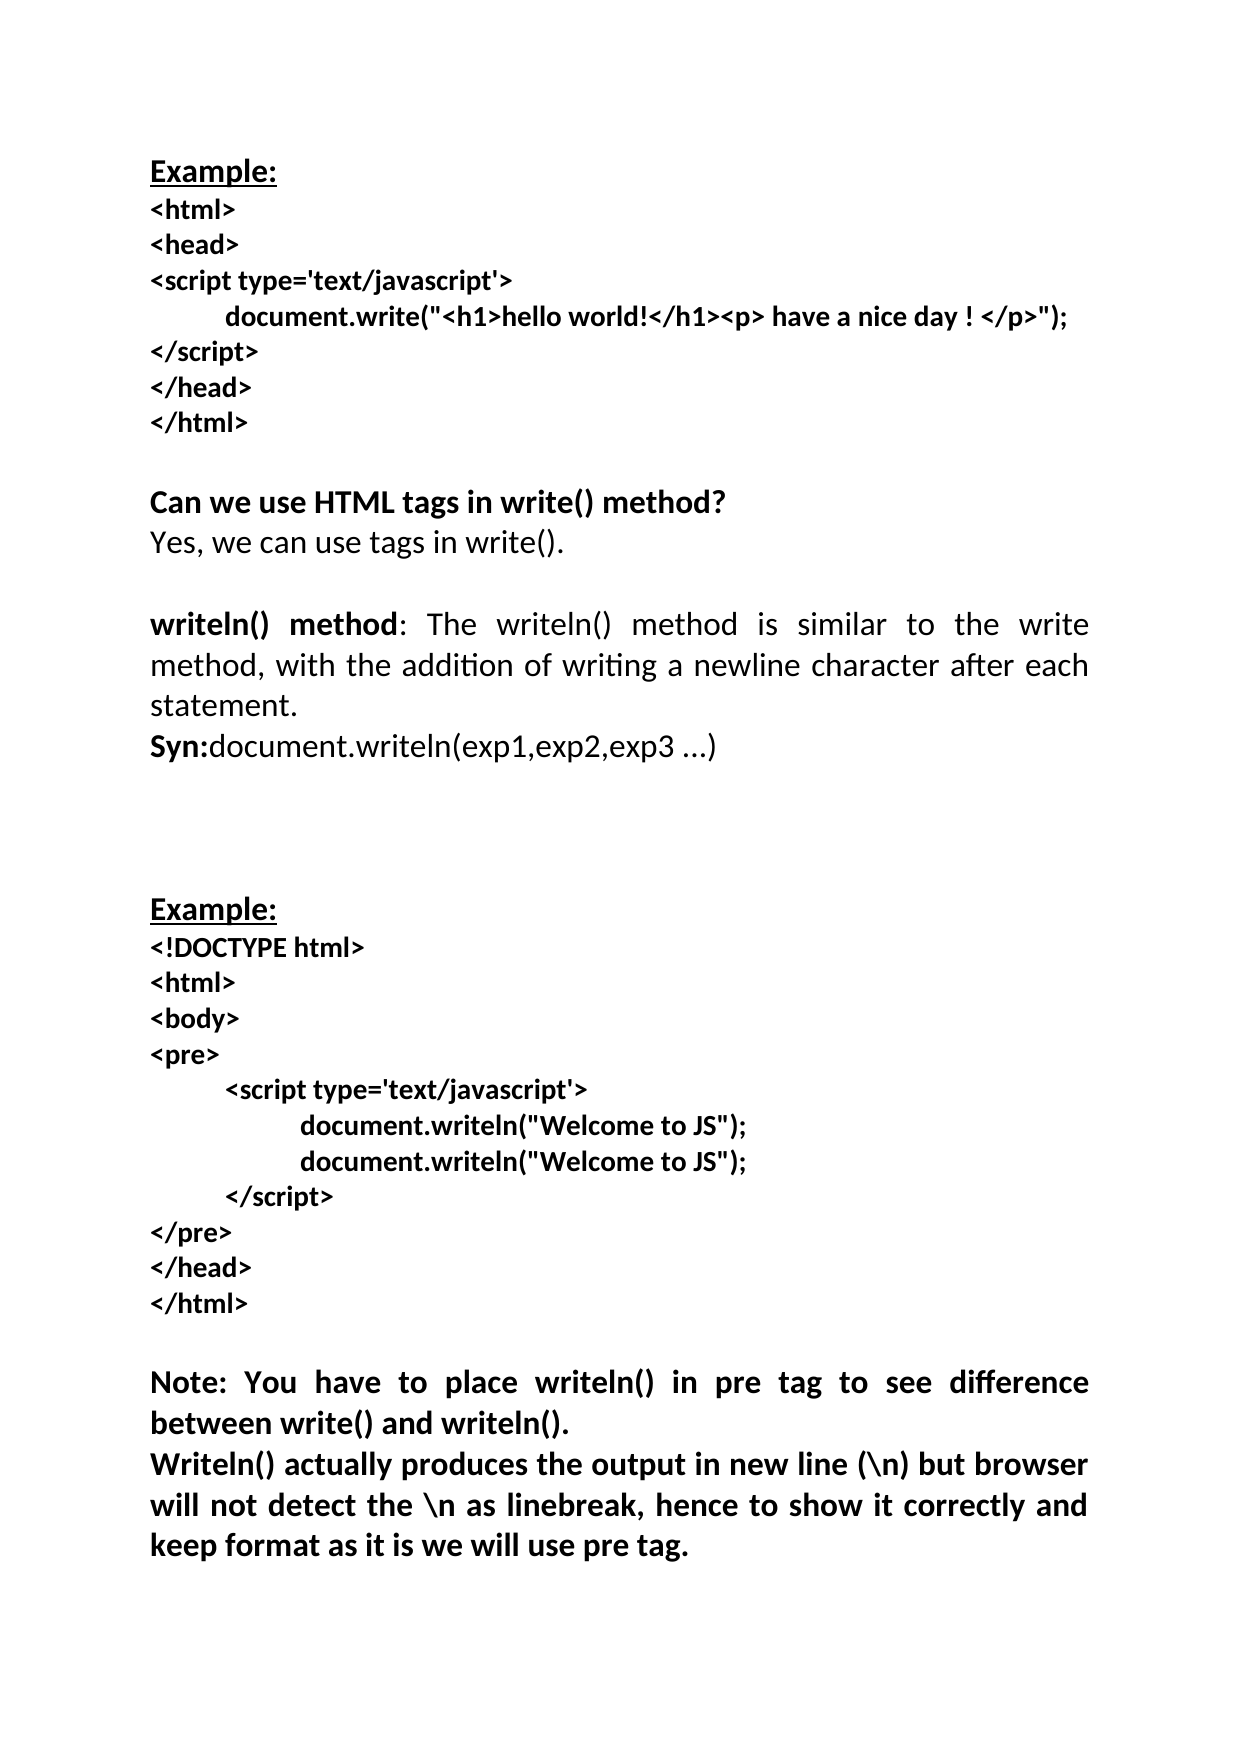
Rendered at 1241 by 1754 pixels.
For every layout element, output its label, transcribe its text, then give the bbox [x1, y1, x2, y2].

text document.write("<h1>hello world!</h1><p> have a nice day ! </p>"); [150, 298, 1090, 333]
text Can we use HTML tags in write() method? [150, 481, 1090, 522]
text <head> [150, 226, 1090, 262]
text </head> [150, 369, 1090, 404]
text writeln() method: The writeln() method is similar to the write method, with the addition of writing a newline character after each statement. [150, 603, 1090, 725]
text <!DOCTYPE html> [150, 929, 1090, 964]
text Writeln() actually produces the output in new line (\n) but browser will not detect the \n as linebreak, hence to show it correctly and keep format as it is we will use pre tag. [150, 1443, 1090, 1565]
text <html> [150, 191, 1090, 226]
text </pre> [150, 1214, 1090, 1249]
text Example: [150, 888, 1090, 929]
text <body> [150, 1000, 1090, 1036]
text </html> [150, 1285, 1090, 1321]
text <script type='text/javascript'> [150, 1071, 1090, 1107]
text </script> [150, 333, 1090, 369]
text <script type='text/javascript'> [150, 262, 1090, 298]
text Yes, we can use tags in write(). [150, 522, 1090, 562]
text </head> [150, 1249, 1090, 1285]
text </script> [150, 1178, 1090, 1214]
text <pre> [150, 1036, 1090, 1071]
text document.writeln("Welcome to JS"); [150, 1107, 1090, 1143]
text Note: You have to place writeln() in pre tag to see difference between write() and writeln(). [150, 1361, 1090, 1443]
text Example: [150, 150, 1090, 191]
text Syn:document.writeln(exp1,exp2,exp3 ...) [150, 725, 1090, 766]
text </html> [150, 404, 1090, 440]
text <html> [150, 964, 1090, 1000]
text document.writeln("Welcome to JS"); [150, 1143, 1090, 1178]
